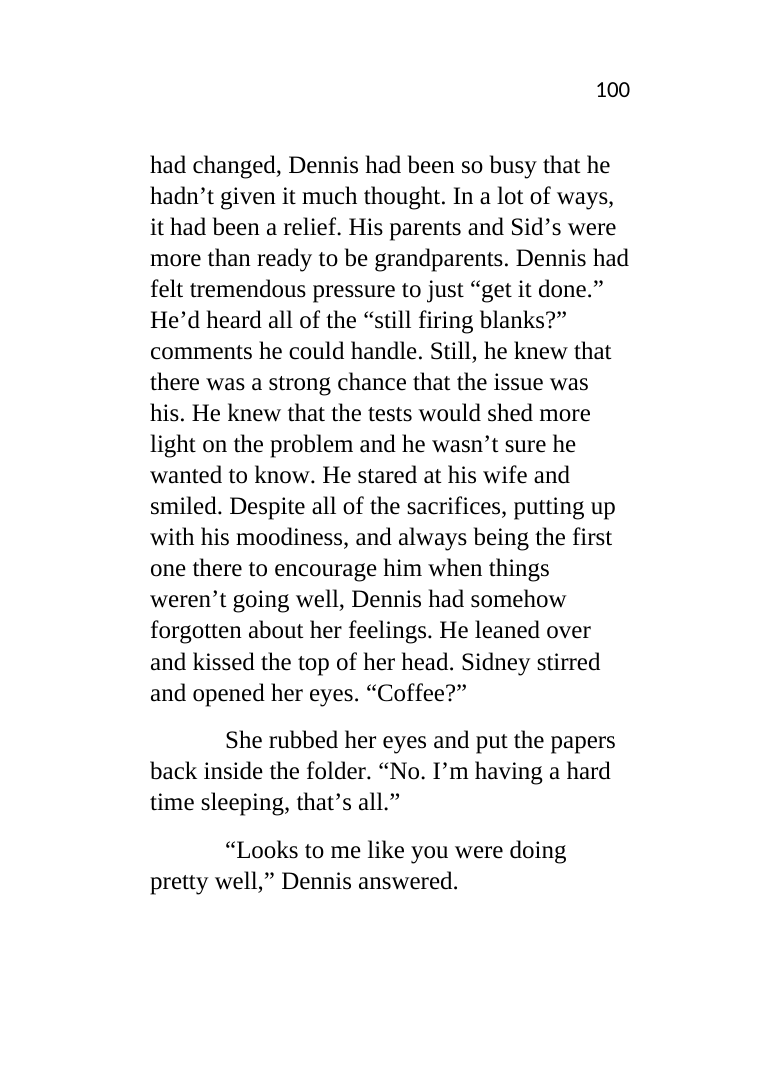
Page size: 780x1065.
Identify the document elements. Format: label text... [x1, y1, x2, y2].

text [150, 150, 630, 706]
text “Looks to me like you were doing pretty well,” Dennis answered. [150, 835, 630, 895]
text She rubbed her eyes and put the papers back inside the folder. “No. I’m having a hard time sleeping, that’s all.” [150, 725, 630, 816]
